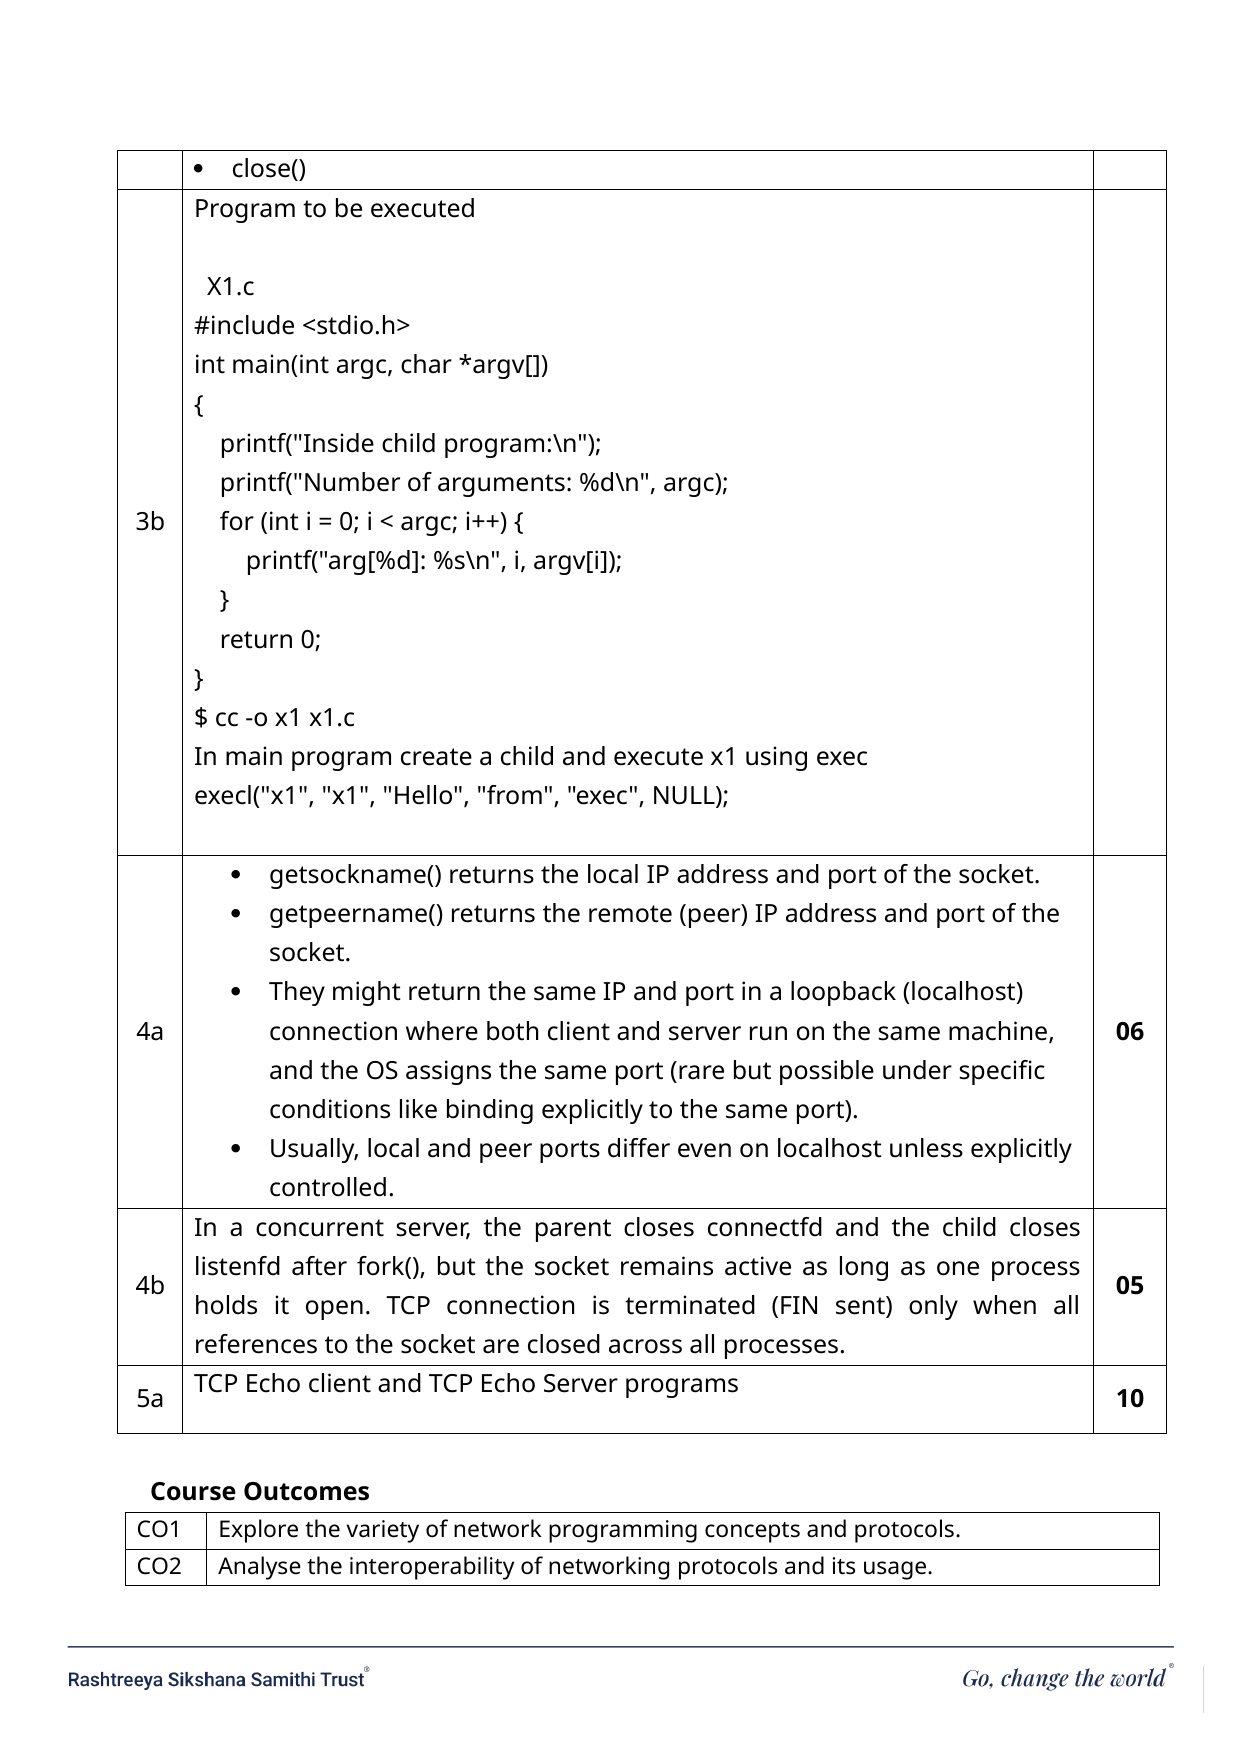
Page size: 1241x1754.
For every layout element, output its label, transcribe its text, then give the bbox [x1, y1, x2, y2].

table_cell getsockname() returns the local IP address and port of the socket. getpeername() returns the remote (peer) IP address and port of the socket. They might return the same IP and port in a loopback (localhost) connection where both client and server run on the same machine, and the OS assigns the same port (rare but possible under specific conditions like binding explicitly to the same port). Usually, local and peer ports differ even on localhost unless explicitly controlled. [183, 856, 1093, 1208]
table_cell 05 [1094, 1209, 1166, 1365]
table_cell [1094, 151, 1166, 189]
table_cell 06 [1094, 856, 1166, 1208]
table_cell Program to be executed X1.c #include <stdio.h> int main(int argc, char *argv[]) { printf("Inside child program:\n"); printf("Number of arguments: %d\n", argc); for (int i = 0; i < argc; i++) { printf("arg[%d]: %s\n", i, argv[i]); } return 0; } $ cc -o x1 x1.c In main program create a child and execute x1 using exec execl("x1", "x1", "Hello", "from", "exec", NULL); [183, 190, 1093, 855]
table_cell 4a [118, 856, 182, 1208]
table_cell 4b [118, 1209, 182, 1365]
text Course Outcomes [150, 1473, 1134, 1507]
table_cell CO2 [126, 1550, 206, 1585]
table_header Explore the variety of network programming concepts and protocols. [207, 1513, 1159, 1549]
table_cell [1094, 190, 1166, 855]
table_cell TCP Echo client and TCP Echo Server programs [183, 1366, 1093, 1433]
table_cell 3a [118, 151, 182, 189]
table_header CO1 [126, 1513, 206, 1549]
picture [0, 1646, 1241, 1713]
table_cell 3b [118, 190, 182, 855]
table_cell Analyse the interoperability of networking protocols and its usage. [207, 1550, 1159, 1585]
table_cell In a concurrent server, the parent closes connectfd and the child closes listenfd after fork(), but the socket remains active as long as one process holds it open. TCP connection is terminated (FIN sent) only when all references to the socket are closed across all processes. [183, 1209, 1093, 1365]
table_cell 10 [1094, 1366, 1166, 1433]
table_cell 5a [118, 1366, 182, 1433]
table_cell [183, 151, 1093, 189]
